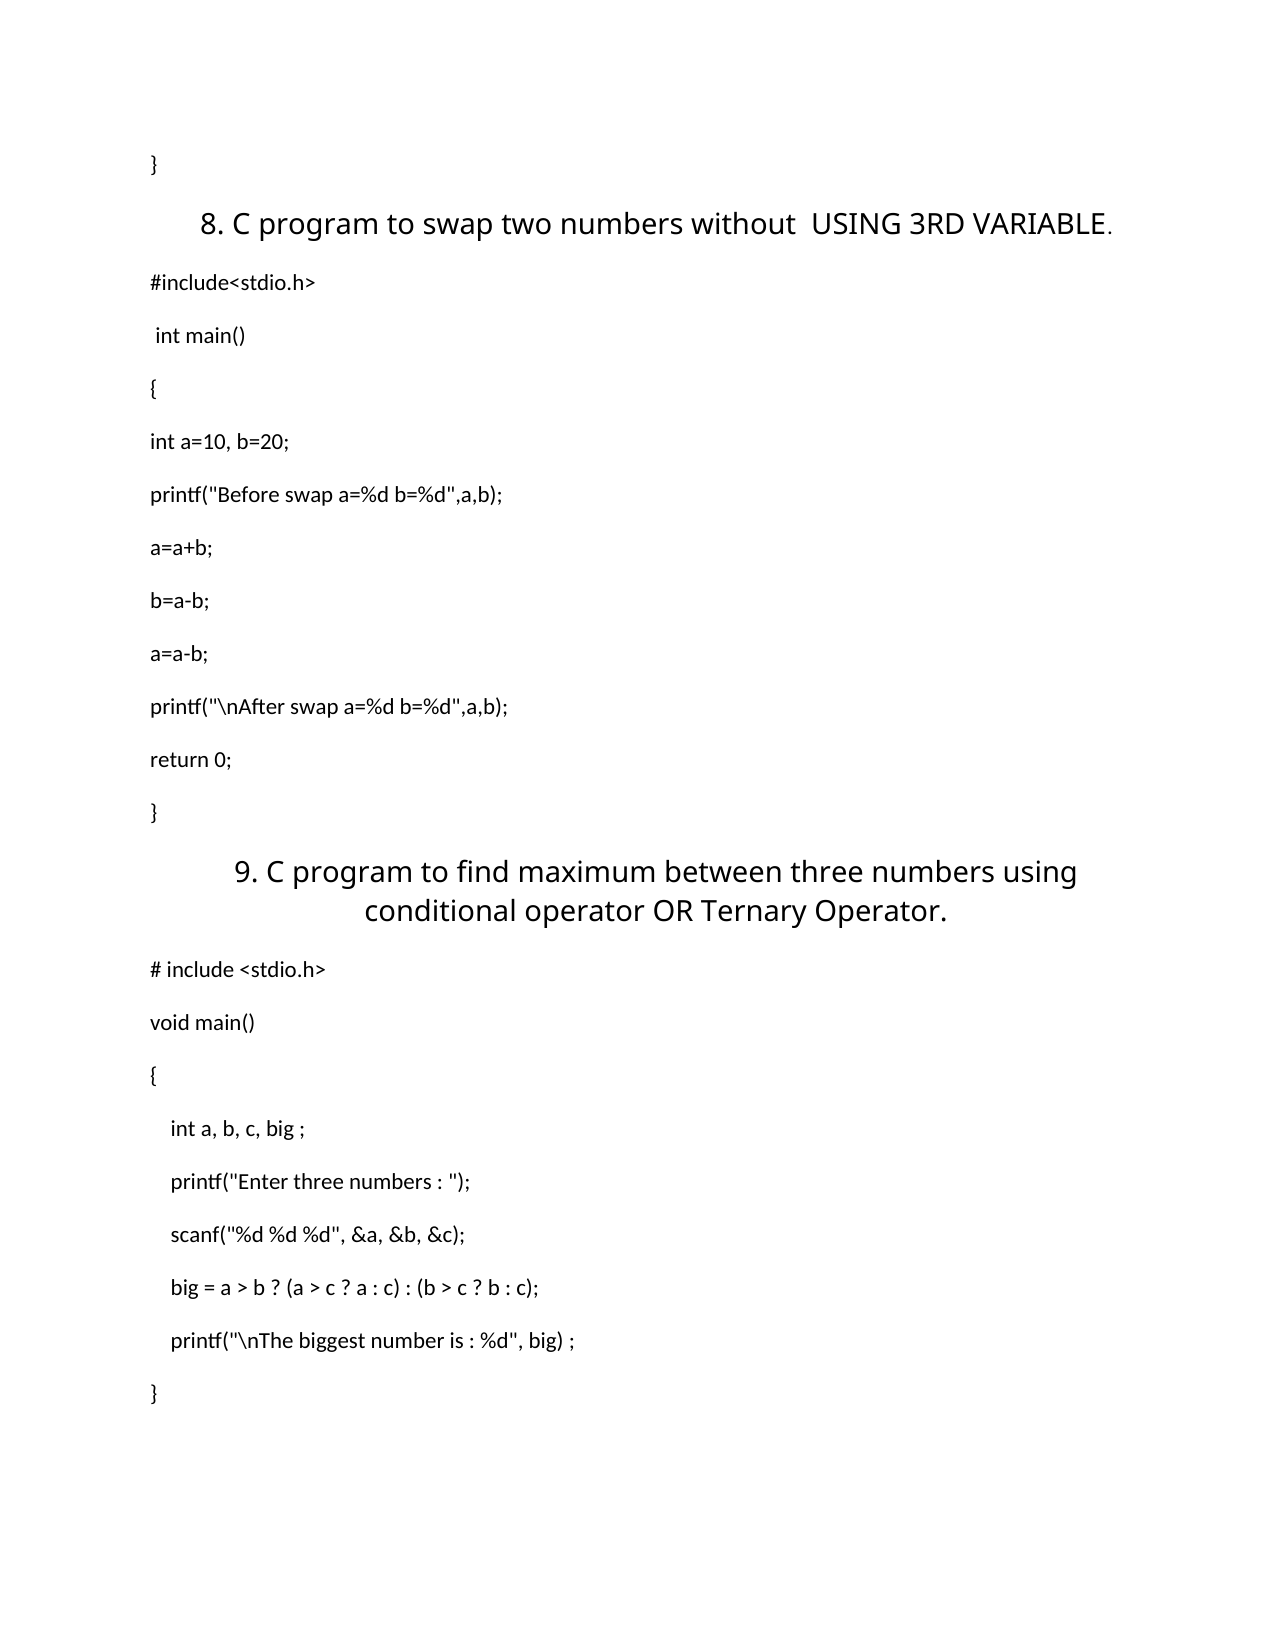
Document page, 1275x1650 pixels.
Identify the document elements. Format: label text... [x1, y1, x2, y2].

text int a=10, b=20; [150, 427, 1125, 455]
text 9. C program to find maximum between three numbers using conditional operator OR Ternary Operator. [187, 851, 1125, 930]
text b=a-b; [150, 586, 1125, 614]
text { [150, 374, 1125, 402]
text printf("Enter three numbers : "); [150, 1167, 1125, 1195]
text return 0; [150, 745, 1125, 773]
text } [150, 798, 1125, 826]
text big = a > b ? (a > c ? a : c) : (b > c ? b : c); [150, 1273, 1125, 1301]
text } [150, 1379, 1125, 1407]
text int a, b, c, big ; [150, 1114, 1125, 1142]
text # include <stdio.h> [150, 955, 1125, 983]
text } [150, 150, 1125, 178]
text int main() [150, 321, 1125, 349]
text a=a+b; [150, 533, 1125, 561]
text 8. C program to swap two numbers without USING 3RD VARIABLE. [187, 203, 1125, 243]
text scanf("%d %d %d", &a, &b, &c); [150, 1220, 1125, 1248]
text #include<stdio.h> [150, 268, 1125, 296]
text void main() [150, 1008, 1125, 1036]
text printf("Before swap a=%d b=%d",a,b); [150, 480, 1125, 508]
text printf("\nThe biggest number is : %d", big) ; [150, 1326, 1125, 1354]
text printf("\nAfter swap a=%d b=%d",a,b); [150, 692, 1125, 720]
text { [150, 1061, 1125, 1089]
text a=a-b; [150, 639, 1125, 667]
